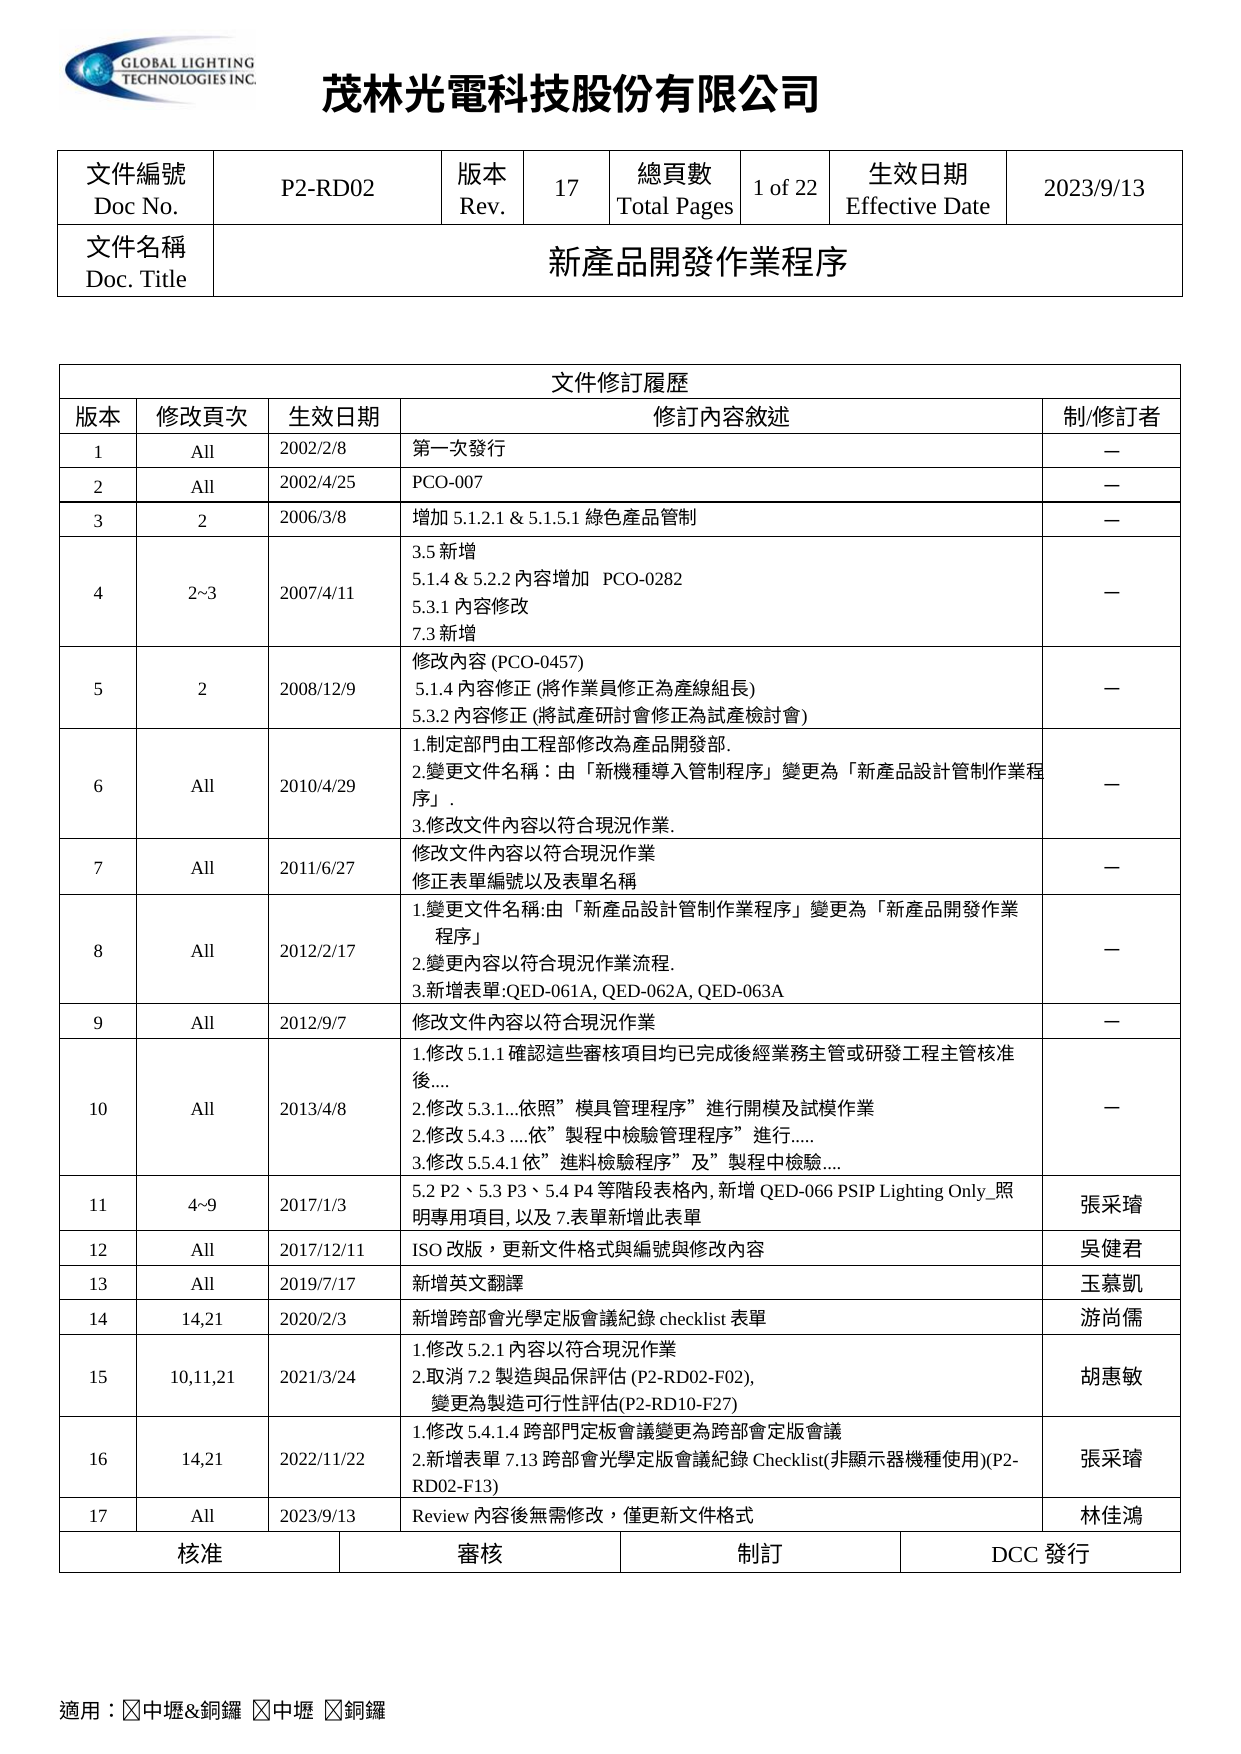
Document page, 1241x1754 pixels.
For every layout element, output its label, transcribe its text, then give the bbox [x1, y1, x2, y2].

table_cell 2012/9/7 [269, 1004, 400, 1038]
table_cell 1 [60, 434, 136, 467]
table_cell 2019/7/17 [269, 1266, 400, 1299]
table_cell All [137, 1231, 268, 1264]
table_cell ─ [1043, 503, 1180, 536]
table_cell 2007/4/11 [269, 537, 400, 646]
table_cell 2013/4/8 [269, 1039, 400, 1175]
table_cell All [137, 839, 268, 893]
table_cell 修改頁次 [137, 399, 268, 432]
table_cell 2020/2/3 [269, 1300, 400, 1333]
table_cell 2 [60, 468, 136, 501]
table_cell 2 [137, 503, 268, 536]
table_cell ─ [1043, 468, 1180, 501]
table_cell All [137, 1498, 268, 1531]
table_cell 胡惠敏 [1043, 1335, 1180, 1416]
table_cell 14,21 [137, 1300, 268, 1333]
table_cell 7 [60, 839, 136, 893]
table_cell PCO-007 [401, 468, 1042, 501]
table_header 文件修訂履歷 [60, 365, 1180, 398]
table_cell 1.修改5.2.1內容以符合現況作業 2.取消7.2 製造與品保評估 (P2-RD02-F02), 變更為製造可行性評估(P2-RD10-F27) [401, 1335, 1042, 1416]
table_cell 4 [60, 537, 136, 646]
table_cell 游尚儒 [1043, 1300, 1180, 1333]
table_cell ─ [1043, 434, 1180, 467]
table_cell 10 [60, 1039, 136, 1175]
table_cell 新增英文翻譯 [401, 1266, 1042, 1299]
table_cell All [137, 468, 268, 501]
table_cell 1.修改5.4.1.4 跨部門定板會議變更為跨部會定版會議 2.新增表單 7.13 跨部會光學定版會議紀錄Checklist(非顯示器機種使用)(P2-RD02-F13) [401, 1417, 1042, 1497]
table_cell 2002/2/8 [269, 434, 400, 467]
table_cell ISO改版，更新文件格式與編號與修改內容 [401, 1231, 1042, 1264]
table_cell 核准 [60, 1532, 339, 1572]
table_cell 2017/12/11 [269, 1231, 400, 1264]
table_cell 2022/11/22 [269, 1417, 400, 1497]
table_cell 12 [60, 1231, 136, 1264]
picture [59, 29, 257, 110]
table_cell Review內容後無需修改，僅更新文件格式 [401, 1498, 1042, 1531]
table_cell 3 [60, 503, 136, 536]
table_cell 玉慕凱 [1043, 1266, 1180, 1299]
table_cell 第一次發行 [401, 434, 1042, 467]
table_cell 17 [60, 1498, 136, 1531]
table_cell 2~3 [137, 537, 268, 646]
table_cell All [137, 1039, 268, 1175]
table_cell 制/修訂者 [1043, 399, 1180, 432]
table_cell 10,11,21 [137, 1335, 268, 1416]
table_cell 修改文件內容以符合現況作業 修正表單編號以及表單名稱 [401, 839, 1042, 893]
table_cell 生效日期 [269, 399, 400, 432]
table_cell ─ [1043, 537, 1180, 646]
table_cell 1.變更文件名稱:由「新產品設計管制作業程序」變更為「新產品開發作業程序」 2.變更內容以符合現況作業流程. 3.新增表單:QED-061A, QED-062A, QED-063A [401, 895, 1042, 1003]
table_cell 5 [60, 647, 136, 728]
table_cell 5.2 P2、5.3 P3、5.4 P4等階段表格內, 新增QED-066 PSIP Lighting Only_照明專用項目, 以及7.表單新增此表單 [401, 1176, 1042, 1230]
table_cell ─ [1043, 839, 1180, 893]
table_cell 9 [60, 1004, 136, 1038]
table_cell 林佳鴻 [1043, 1498, 1180, 1531]
table_cell 6 [60, 729, 136, 838]
table_cell 版本 [60, 399, 136, 432]
table_cell 2 [137, 647, 268, 728]
table_cell 制訂 [621, 1532, 900, 1572]
table_cell 14,21 [137, 1417, 268, 1497]
table_cell 1.修改5.1.1確認這些審核項目均已完成後經業務主管或研發工程主管核准後.... 2.修改5.3.1...依照”模具管理程序”進行開模及試模作業 2.修改5.4.3 ....依”製程中檢驗管理程序”進行..... 3.修改5.5.4.1依”進料檢驗程序”及”製程中檢驗.... [401, 1039, 1042, 1175]
table_cell 張采璿 [1043, 1176, 1180, 1230]
table_cell ─ [1043, 1039, 1180, 1175]
table_cell All [137, 729, 268, 838]
table_cell 2023/9/13 [269, 1498, 400, 1531]
table_cell 1.制定部門由工程部修改為產品開發部. 2.變更文件名稱：由「新機種導入管制程序」變更為「新產品設計管制作業程序」. 3.修改文件內容以符合現況作業. [401, 729, 1042, 838]
table_cell 13 [60, 1266, 136, 1299]
table_cell 修訂內容敘述 [401, 399, 1042, 432]
table_cell All [137, 434, 268, 467]
table_cell ─ [1043, 1004, 1180, 1038]
table_cell All [137, 1266, 268, 1299]
table_cell 2006/3/8 [269, 503, 400, 536]
table_cell 新增跨部會光學定版會議紀錄checklist表單 [401, 1300, 1042, 1333]
table_cell 2010/4/29 [269, 729, 400, 838]
table_cell 2021/3/24 [269, 1335, 400, 1416]
table_cell 2008/12/9 [269, 647, 400, 728]
table_cell 11 [60, 1176, 136, 1230]
table_cell ─ [1043, 729, 1180, 838]
table_cell 2002/4/25 [269, 468, 400, 501]
table_cell 吳健君 [1043, 1231, 1180, 1264]
table_cell 張采璿 [1043, 1417, 1180, 1497]
table_cell 15 [60, 1335, 136, 1416]
table_cell DCC 發行 [901, 1532, 1180, 1572]
table_cell ─ [1043, 647, 1180, 728]
table_cell 4~9 [137, 1176, 268, 1230]
table_cell 14 [60, 1300, 136, 1333]
table_cell 審核 [340, 1532, 620, 1572]
table_cell 修改內容 (PCO-0457) 5.1.4 內容修正 (將作業員修正為產線組長) 5.3.2內容修正 (將試產研討會修正為試產檢討會) [401, 647, 1042, 728]
table_cell 修改文件內容以符合現況作業 [401, 1004, 1042, 1038]
table_cell All [137, 1004, 268, 1038]
table_cell 2017/1/3 [269, 1176, 400, 1230]
table_cell 2012/2/17 [269, 895, 400, 1003]
table_cell 16 [60, 1417, 136, 1497]
table_cell 8 [60, 895, 136, 1003]
table_cell 3.5新增 5.1.4 & 5.2.2內容增加 PCO-0282 5.3.1 內容修改 7.3新增 [401, 537, 1042, 646]
table_cell ─ [1043, 895, 1180, 1003]
table_cell All [137, 895, 268, 1003]
table_cell 增加5.1.2.1 & 5.1.5.1 綠色產品管制 [401, 503, 1042, 536]
table_cell 2011/6/27 [269, 839, 400, 893]
